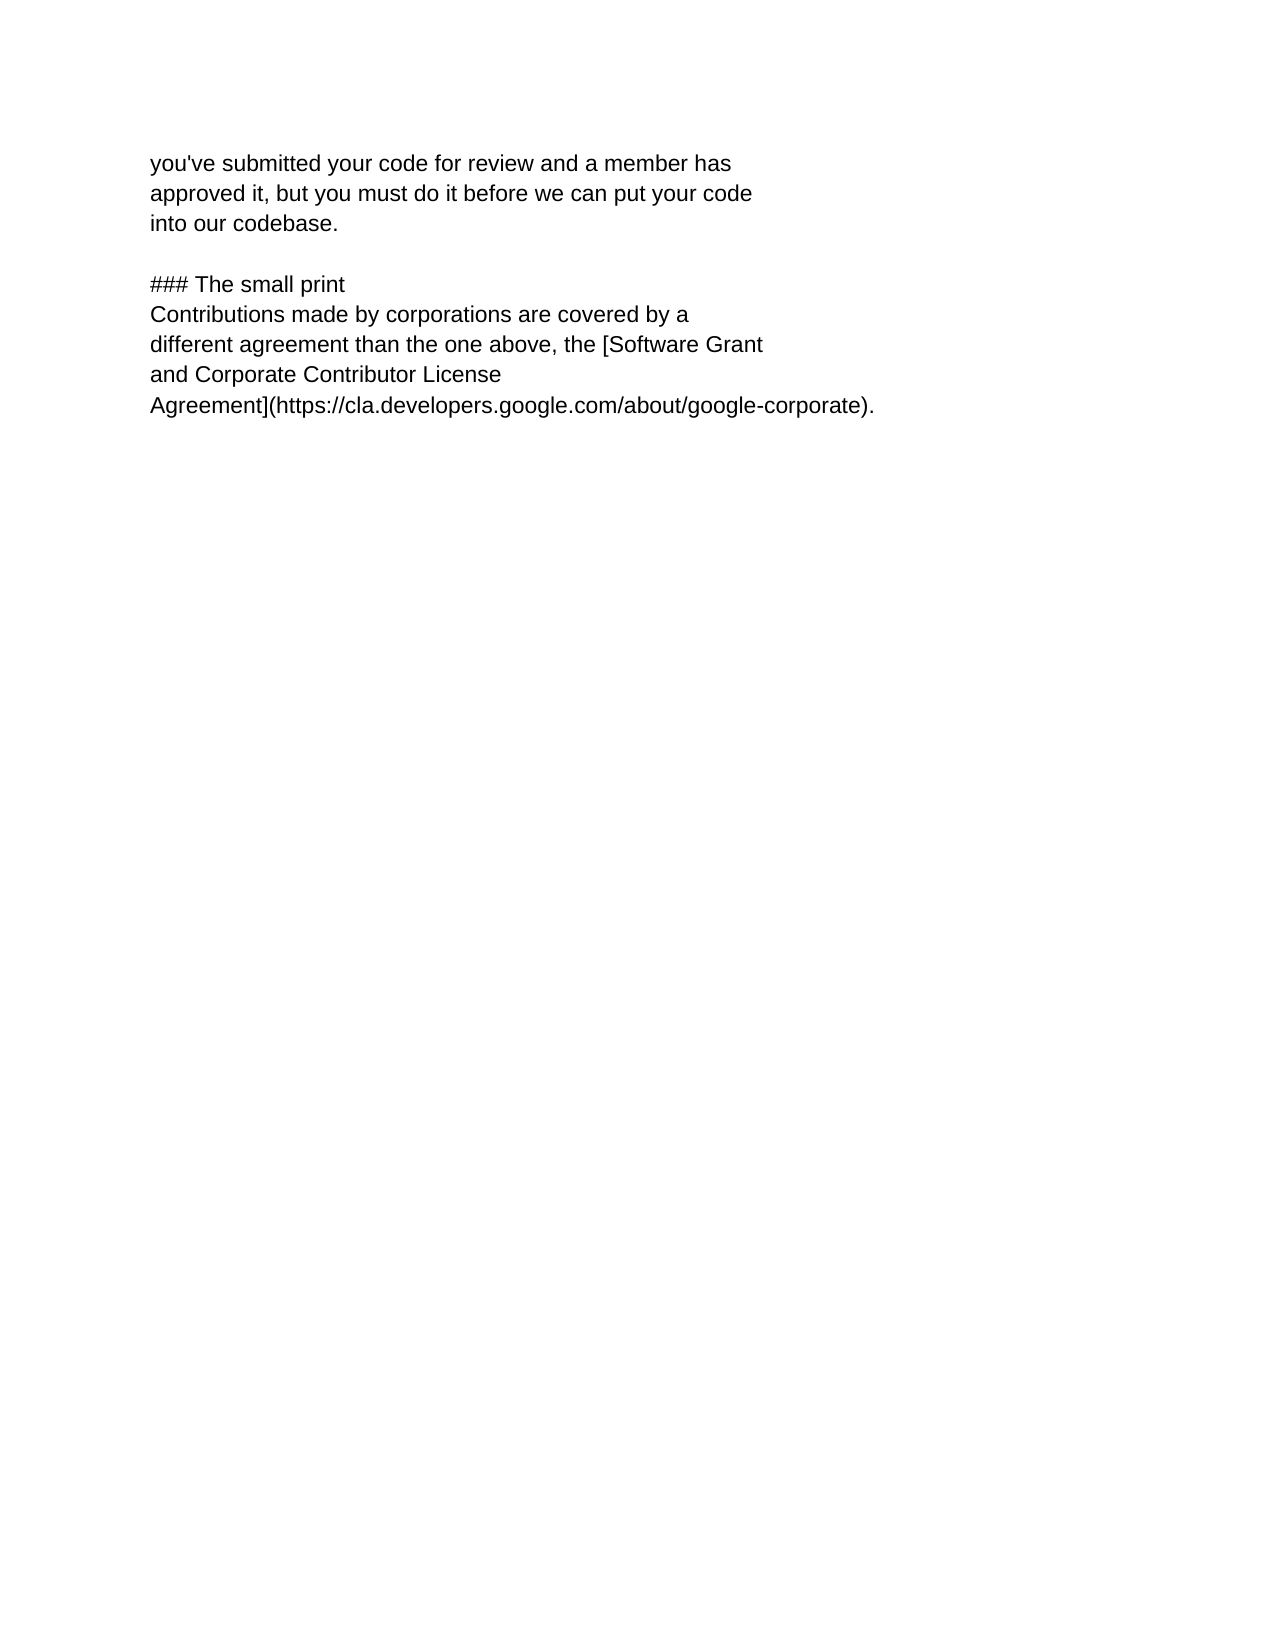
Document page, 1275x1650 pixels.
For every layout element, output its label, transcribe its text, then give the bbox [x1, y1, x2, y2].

text you've submitted your code for review and a member has [150, 150, 1125, 176]
text Agreement](https://cla.developers.google.com/about/google-corporate). [150, 392, 1125, 418]
text approved it, but you must do it before we can put your code [150, 180, 1125, 207]
text different agreement than the one above, the [Software Grant [150, 331, 1125, 358]
text into our codebase. [150, 210, 1125, 237]
text ### The small print [150, 271, 1125, 297]
text and Corporate Contributor License [150, 361, 1125, 388]
text Contributions made by corporations are covered by a [150, 301, 1125, 327]
